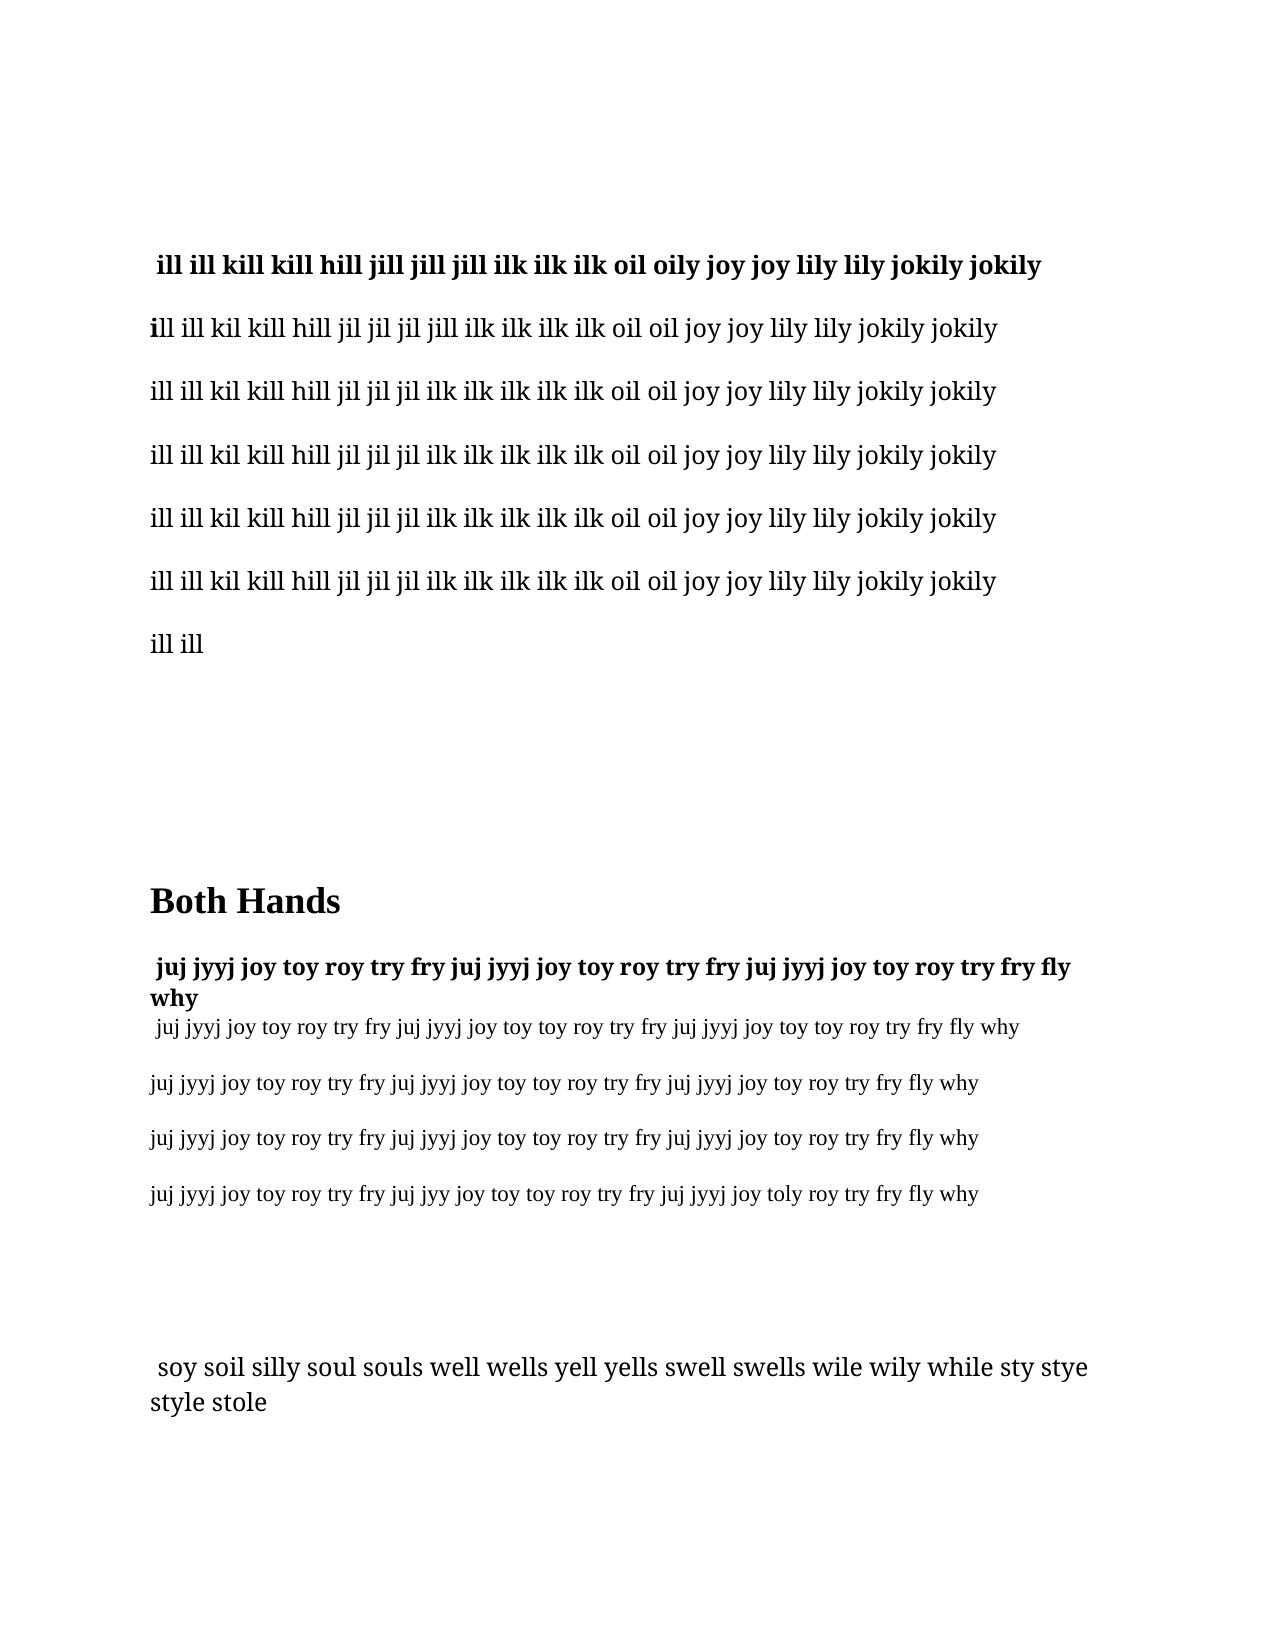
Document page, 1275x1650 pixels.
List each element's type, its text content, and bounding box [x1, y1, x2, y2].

text juj jyyj joy toy roy try fry juj jyyj joy toy roy try fry juj jyyj joy toy roy try fry fly why juj jyyj joy toy roy try fry juj jyyj joy toy toy roy try fry juj jyyj joy toy toy roy try fry fly why [150, 951, 1125, 1039]
subtitle Both Hands [150, 878, 1125, 921]
text juj jyyj joy toy roy try fry juj jyyj joy toy toy roy try fry juj jyyj joy toy roy try fry fly why [150, 1068, 1125, 1095]
text ill ill kil kill hill jil jil jil ilk ilk ilk ilk ilk oil oil joy joy lily lily jokily jokily [150, 374, 1125, 408]
text ill ill kil kill hill jil jil jil ilk ilk ilk ilk ilk oil oil joy joy lily lily jokily jokily [150, 501, 1125, 534]
text ill ill kil kill hill jil jil jil ilk ilk ilk ilk ilk oil oil joy joy lily lily jokily jokily [150, 437, 1125, 471]
text ill ill [150, 627, 1125, 661]
text juj jyyj joy toy roy try fry juj jyyj joy toy toy roy try fry juj jyyj joy toy roy try fry fly why [150, 1124, 1125, 1150]
text juj jyyj joy toy roy try fry juj jyy joy toy toy roy try fry juj jyyj joy toly roy try fry fly why [150, 1179, 1125, 1206]
text soy soil silly soul souls well wells yell yells swell swells wile wily while sty stye style stole [150, 1346, 1125, 1418]
text ill ill kil kill hill jil jil jil ilk ilk ilk ilk ilk oil oil joy joy lily lily jokily jokily [150, 564, 1125, 598]
text ill ill kil kill hill jil jil jil jill ilk ilk ilk ilk oil oil joy joy lily lily jokily jokily [150, 311, 1125, 345]
text ill ill kill kill hill jill jill jill ilk ilk ilk oil oily joy joy lily lily jokily jokily [150, 248, 1125, 282]
